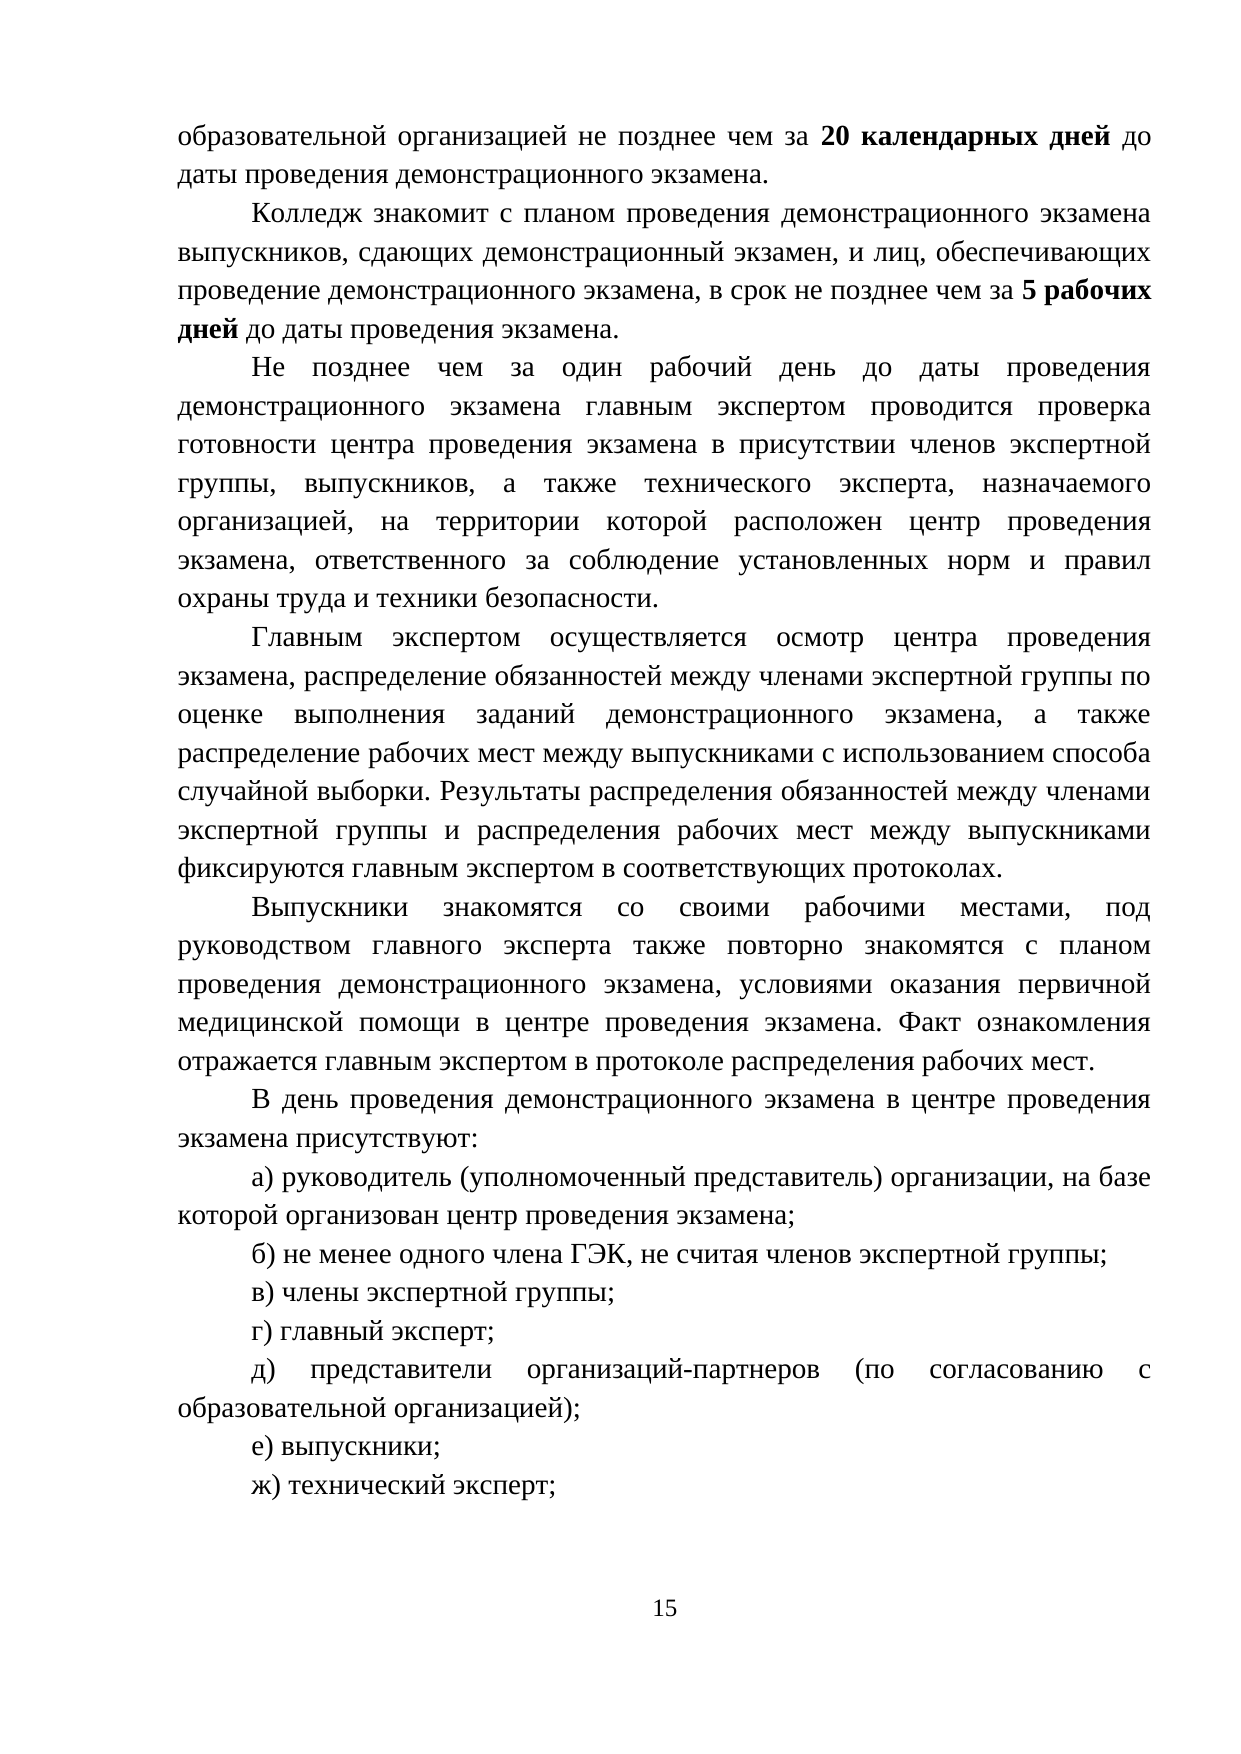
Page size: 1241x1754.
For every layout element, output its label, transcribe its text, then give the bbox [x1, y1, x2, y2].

text е) выпускники; [177, 1428, 1152, 1462]
text В день проведения демонстрационного экзамена в центре проведения экзамена присутствуют: [177, 1082, 1152, 1154]
text Колледж знакомит с планом проведения демонстрационного экзамена выпускников, сдающих демонстрационный экзамен, и лиц, обеспечивающих проведение демонстрационного экзамена, в срок не позднее чем за 5 рабочих дней до даты проведения экзамена. [177, 195, 1152, 344]
text а) руководитель (уполномоченный представитель) организации, на базе которой организован центр проведения экзамена; [177, 1159, 1152, 1231]
text г) главный эксперт; [177, 1313, 1152, 1346]
text ж) технический эксперт; [177, 1467, 1152, 1501]
text Выпускники знакомятся со своими рабочими местами, под руководством главного эксперта также повторно знакомятся с планом проведения демонстрационного экзамена, условиями оказания первичной медицинской помощи в центре проведения экзамена. Факт ознакомления отражается главным экспертом в протоколе распределения рабочих мест. [177, 889, 1152, 1077]
text в) члены экспертной группы; [177, 1274, 1152, 1308]
text Главным экспертом осуществляется осмотр центра проведения экзамена, распределение обязанностей между членами экспертной группы по оценке выполнения заданий демонстрационного экзамена, а также распределение рабочих мест между выпускниками с использованием способа случайной выборки. Результаты распределения обязанностей между членами экспертной группы и распределения рабочих мест между выпускниками фиксируются главным экспертом в соответствующих протоколах. [177, 619, 1152, 884]
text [177, 118, 1152, 190]
text Не позднее чем за один рабочий день до даты проведения демонстрационного экзамена главным экспертом проводится проверка готовности центра проведения экзамена в присутствии членов экспертной группы, выпускников, а также технического эксперта, назначаемого организацией, на территории которой расположен центр проведения экзамена, ответственного за соблюдение установленных норм и правил охраны труда и техники безопасности. [177, 349, 1152, 614]
text д) представители организаций-партнеров (по согласованию с образовательной организацией); [177, 1351, 1152, 1423]
text б) не менее одного члена ГЭК, не считая членов экспертной группы; [177, 1236, 1152, 1269]
